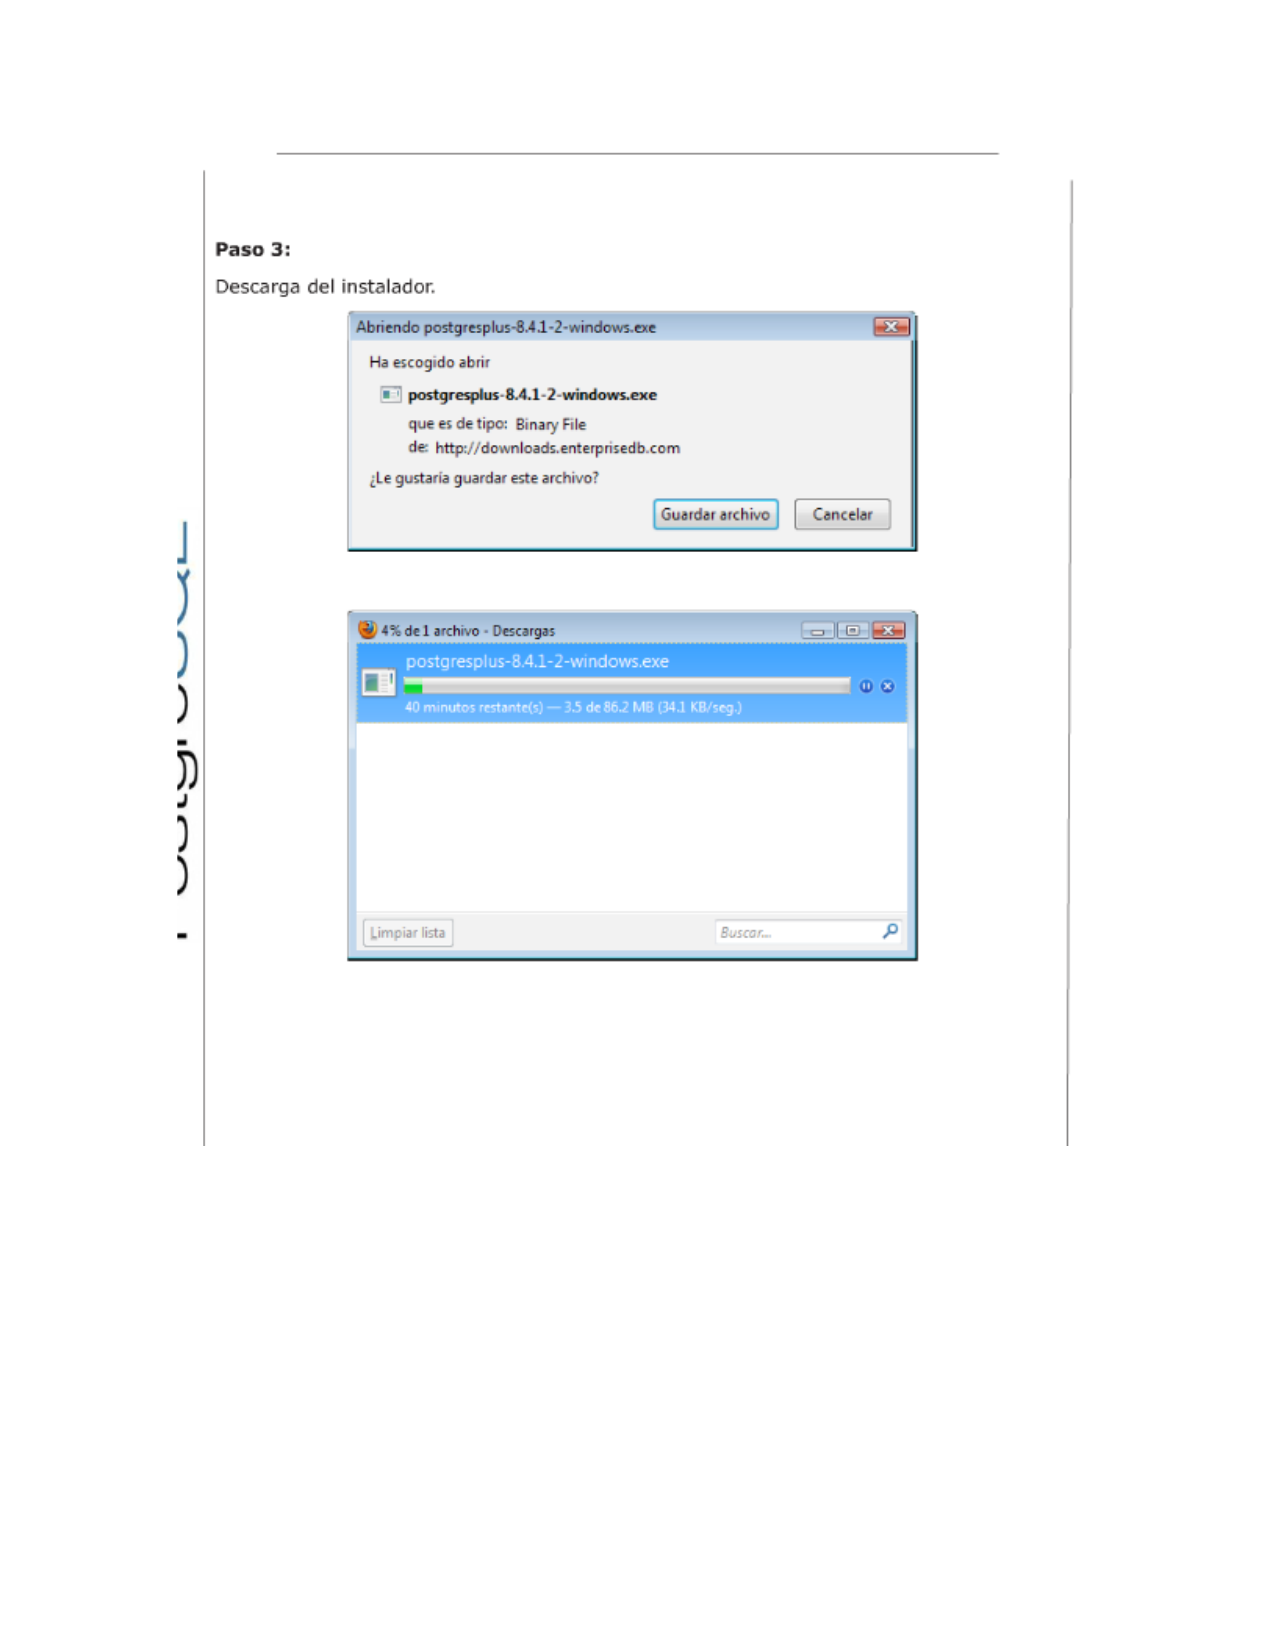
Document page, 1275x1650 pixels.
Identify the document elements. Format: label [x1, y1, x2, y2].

picture [177, 147, 1092, 1146]
